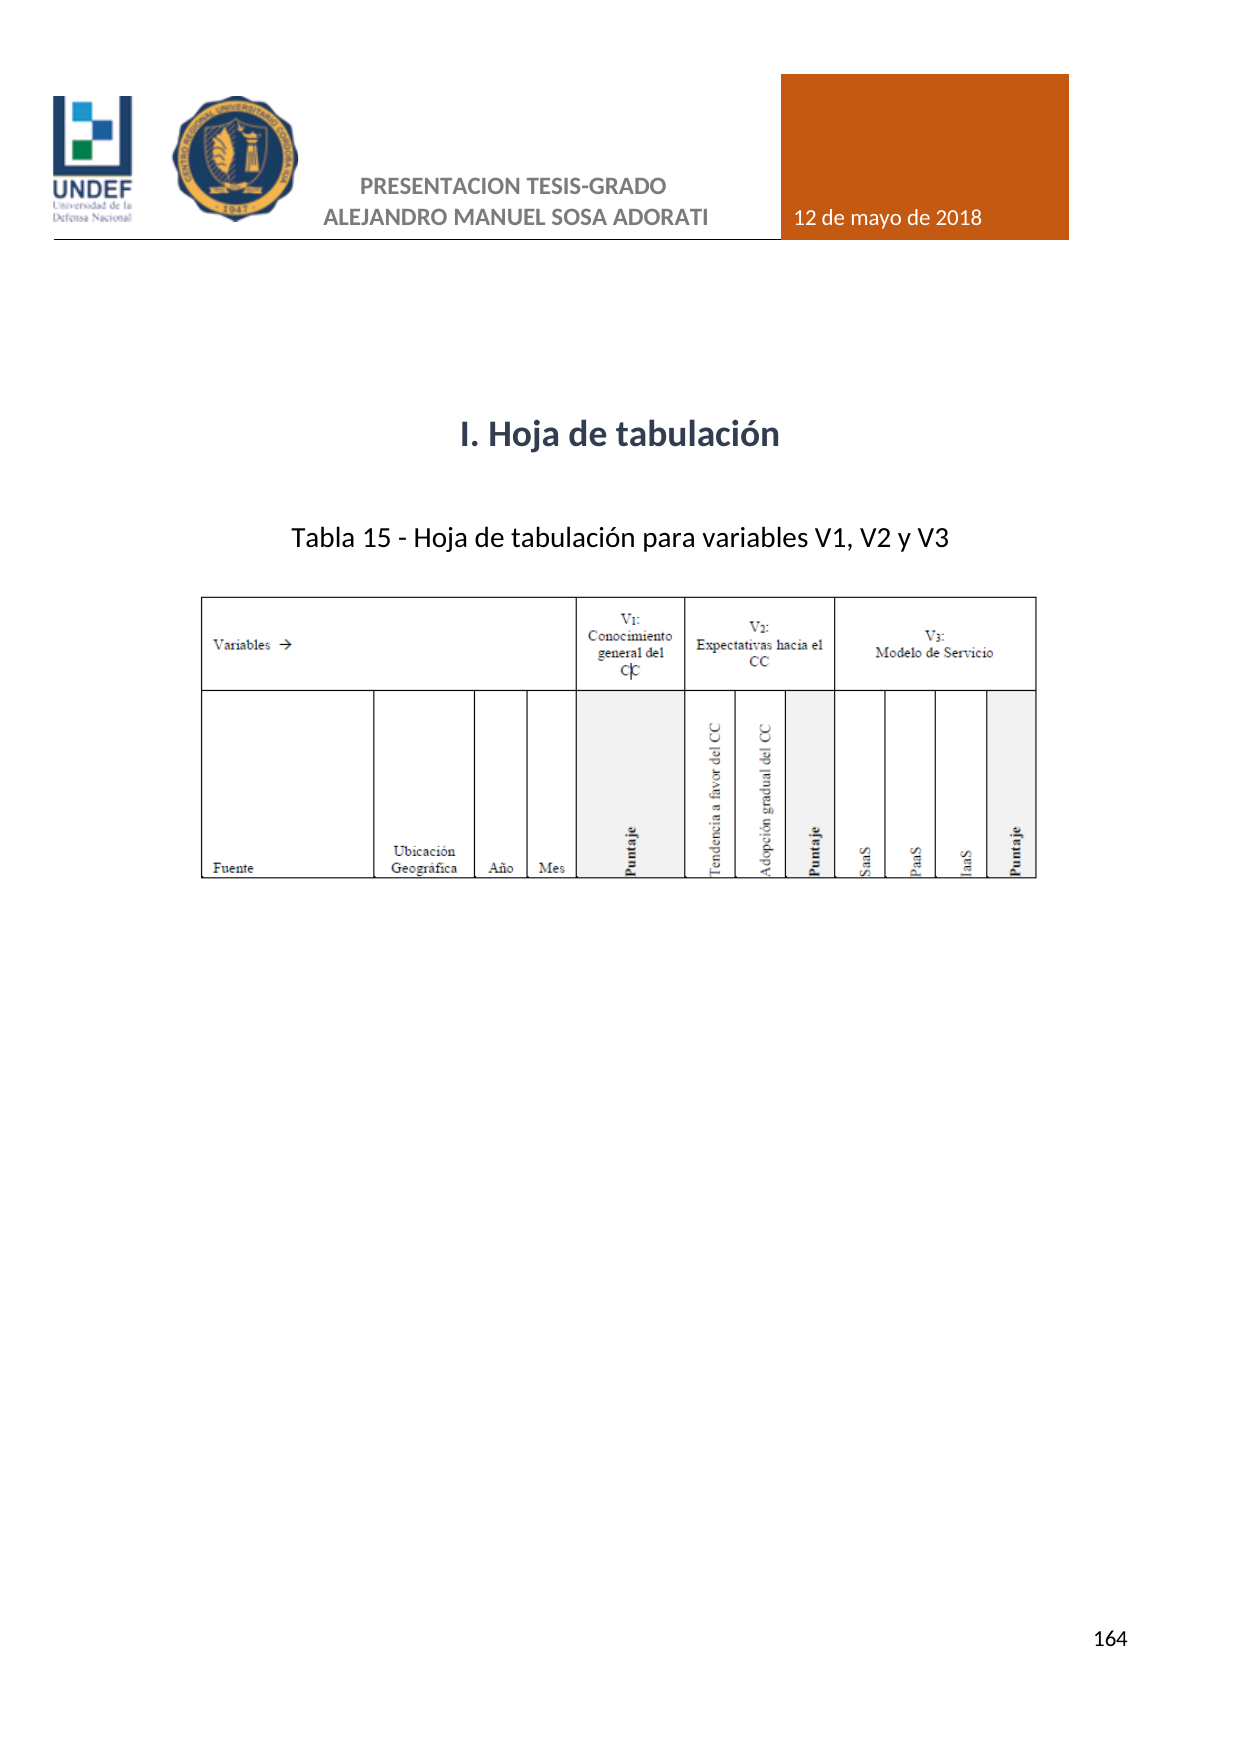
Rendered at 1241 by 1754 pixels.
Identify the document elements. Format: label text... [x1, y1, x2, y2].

text Tabla 15 - Hoja de tabulación para variables V1, V2 y V3 [112, 519, 1128, 554]
picture [52, 96, 299, 222]
text I. Hoja de tabulación [112, 410, 1128, 456]
picture [191, 590, 1049, 893]
